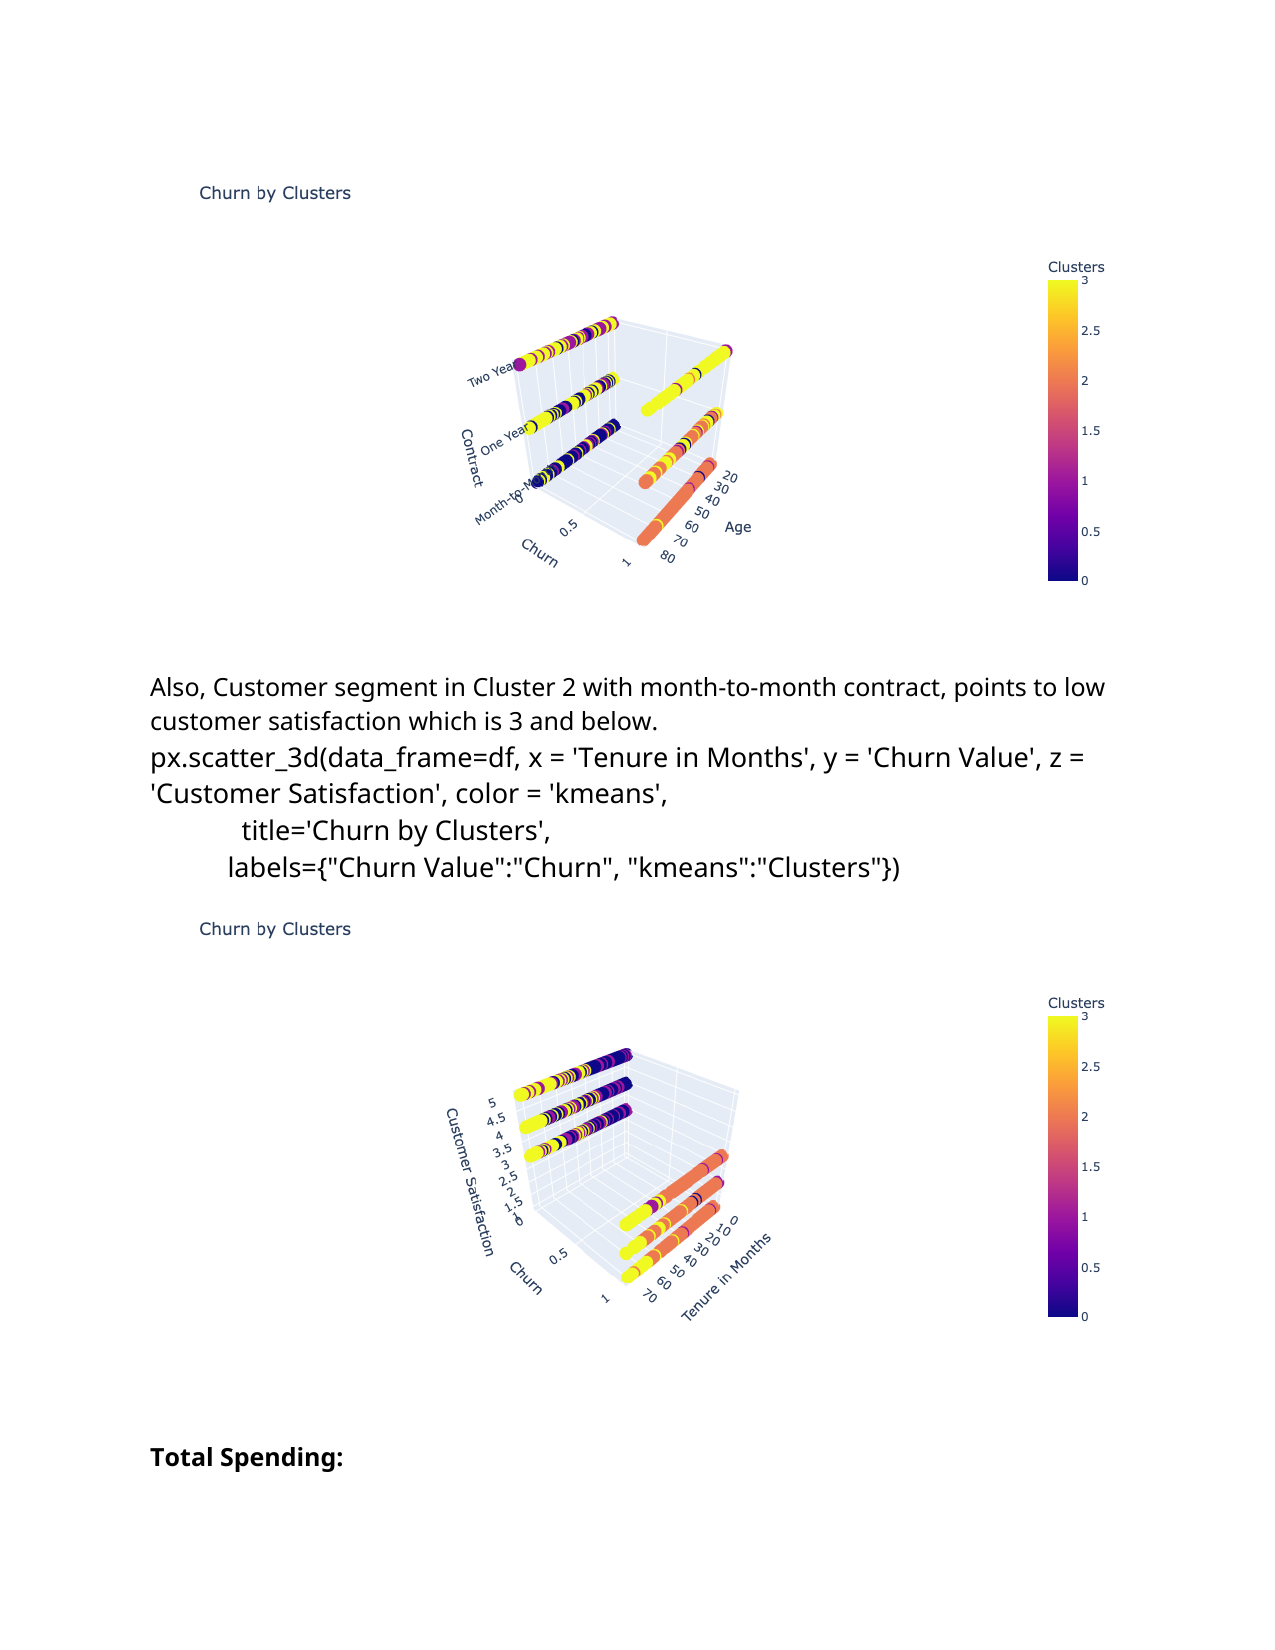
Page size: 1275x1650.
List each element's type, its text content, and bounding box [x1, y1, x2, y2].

text Total Spending: [150, 1439, 1125, 1473]
picture [150, 150, 1125, 670]
text title='Churn by Clusters', [150, 812, 1125, 849]
text px.scatter_3d(data_frame=df, x = 'Tenure in Months', y = 'Churn Value', z = 'Customer Satisfaction', color = 'kmeans', [150, 738, 1125, 812]
text Also, Customer segment in Cluster 2 with month-to-month contract, points to low customer satisfaction which is 3 and below. [150, 670, 1125, 738]
text labels={"Churn Value":"Churn", "kmeans":"Clusters"}) [150, 849, 1125, 885]
picture [150, 885, 1125, 1406]
